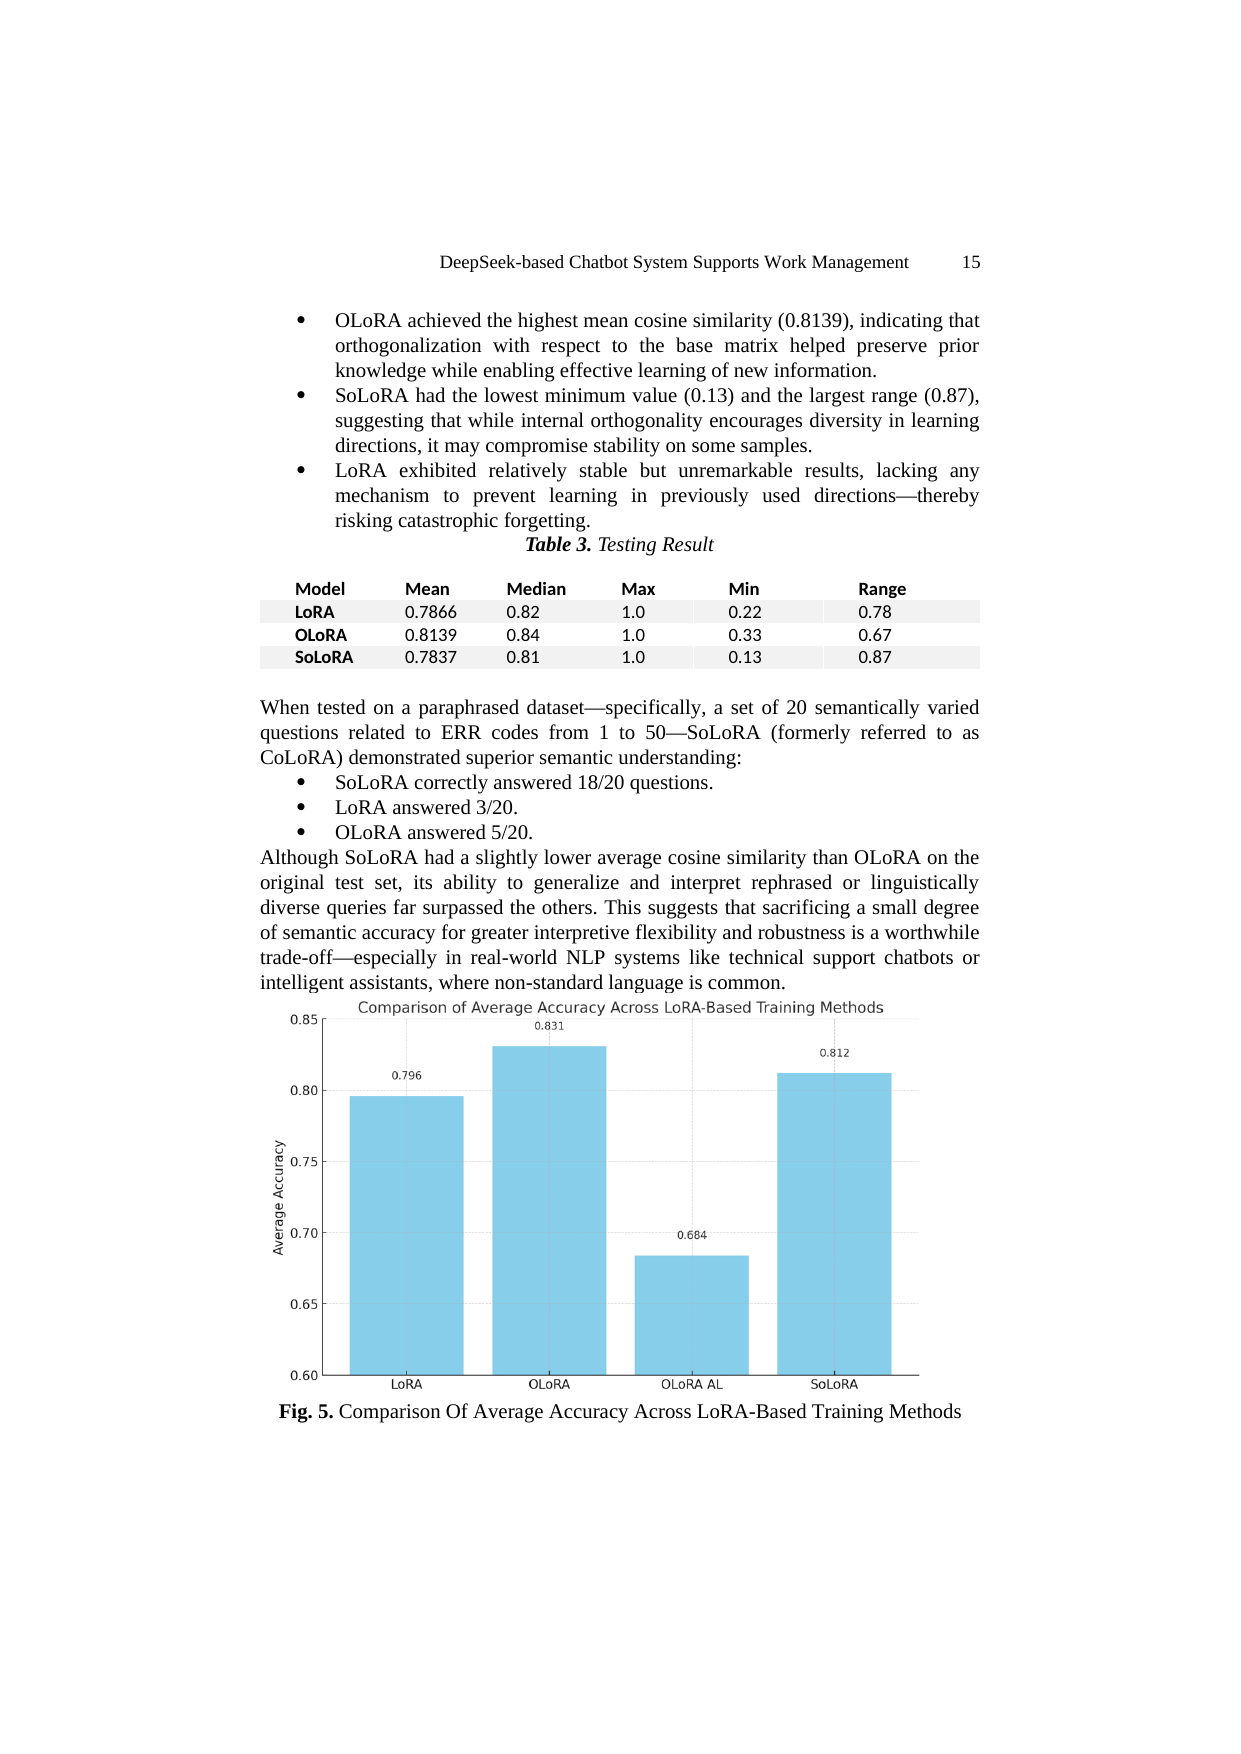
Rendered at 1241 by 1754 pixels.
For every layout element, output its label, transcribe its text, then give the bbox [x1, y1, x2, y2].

list LoRA exhibited relatively stable but unremarkable results, lacking any mechanism to prevent learning in previously used directions—thereby risking catastrophic forgetting. [297, 457, 980, 532]
table_header Min [694, 577, 823, 600]
table_header Max [586, 577, 693, 600]
table_cell OLoRA [260, 623, 370, 646]
table_cell 0.8139 [370, 623, 472, 646]
picture [265, 993, 926, 1399]
table_cell 0.67 [824, 623, 980, 646]
table_header Range [824, 577, 980, 600]
table_cell 1.0 [586, 646, 693, 669]
text Fig. 5. Comparison Of Average Accuracy Across LoRA-Based Training Methods [260, 1398, 980, 1423]
table_cell 0.22 [694, 600, 823, 623]
table_header Mean [370, 577, 472, 600]
table_cell 1.0 [586, 600, 693, 623]
text Although SoLoRA had a slightly lower average cosine similarity than OLoRA on the original test set, its ability to generalize and interpret rephrased or linguistically diverse queries far surpassed the others. This suggests that sacrificing a small degree of semantic accuracy for greater interpretive flexibility and robustness is a worthwhile trade-off—especially in real-world NLP systems like technical support chatbots or intelligent assistants, where non-standard language is common. [260, 844, 980, 994]
table_cell 1.0 [586, 623, 693, 646]
table_cell SoLoRA [260, 646, 370, 669]
table_cell 0.78 [824, 600, 980, 623]
table_cell 0.7837 [370, 646, 472, 669]
text When tested on a paraphrased dataset—specifically, a set of 20 semantically varied questions related to ERR codes from 1 to 50—SoLoRA (formerly referred to as CoLoRA) demonstrated superior semantic understanding: [260, 694, 980, 769]
table_cell 0.81 [472, 646, 586, 669]
table_cell 0.84 [472, 623, 586, 646]
table_header Model [260, 577, 370, 600]
list SoLoRA correctly answered 18/20 questions. [297, 769, 980, 794]
list OLoRA answered 5/20. [297, 819, 980, 844]
table_cell LoRA [260, 600, 370, 623]
table_cell 0.33 [694, 623, 823, 646]
table_cell 0.13 [694, 646, 823, 669]
table_header Median [472, 577, 586, 600]
list SoLoRA had the lowest minimum value (0.13) and the largest range (0.87), suggesting that while internal orthogonality encourages diversity in learning directions, it may compromise stability on some samples. [297, 382, 980, 457]
table_cell 0.82 [472, 600, 586, 623]
table_cell 0.7866 [370, 600, 472, 623]
table_cell 0.87 [824, 646, 980, 669]
list LoRA answered 3/20. [297, 794, 980, 819]
list OLoRA achieved the highest mean cosine similarity (0.8139), indicating that orthogonalization with respect to the base matrix helped preserve prior knowledge while enabling effective learning of new information. [297, 307, 980, 382]
